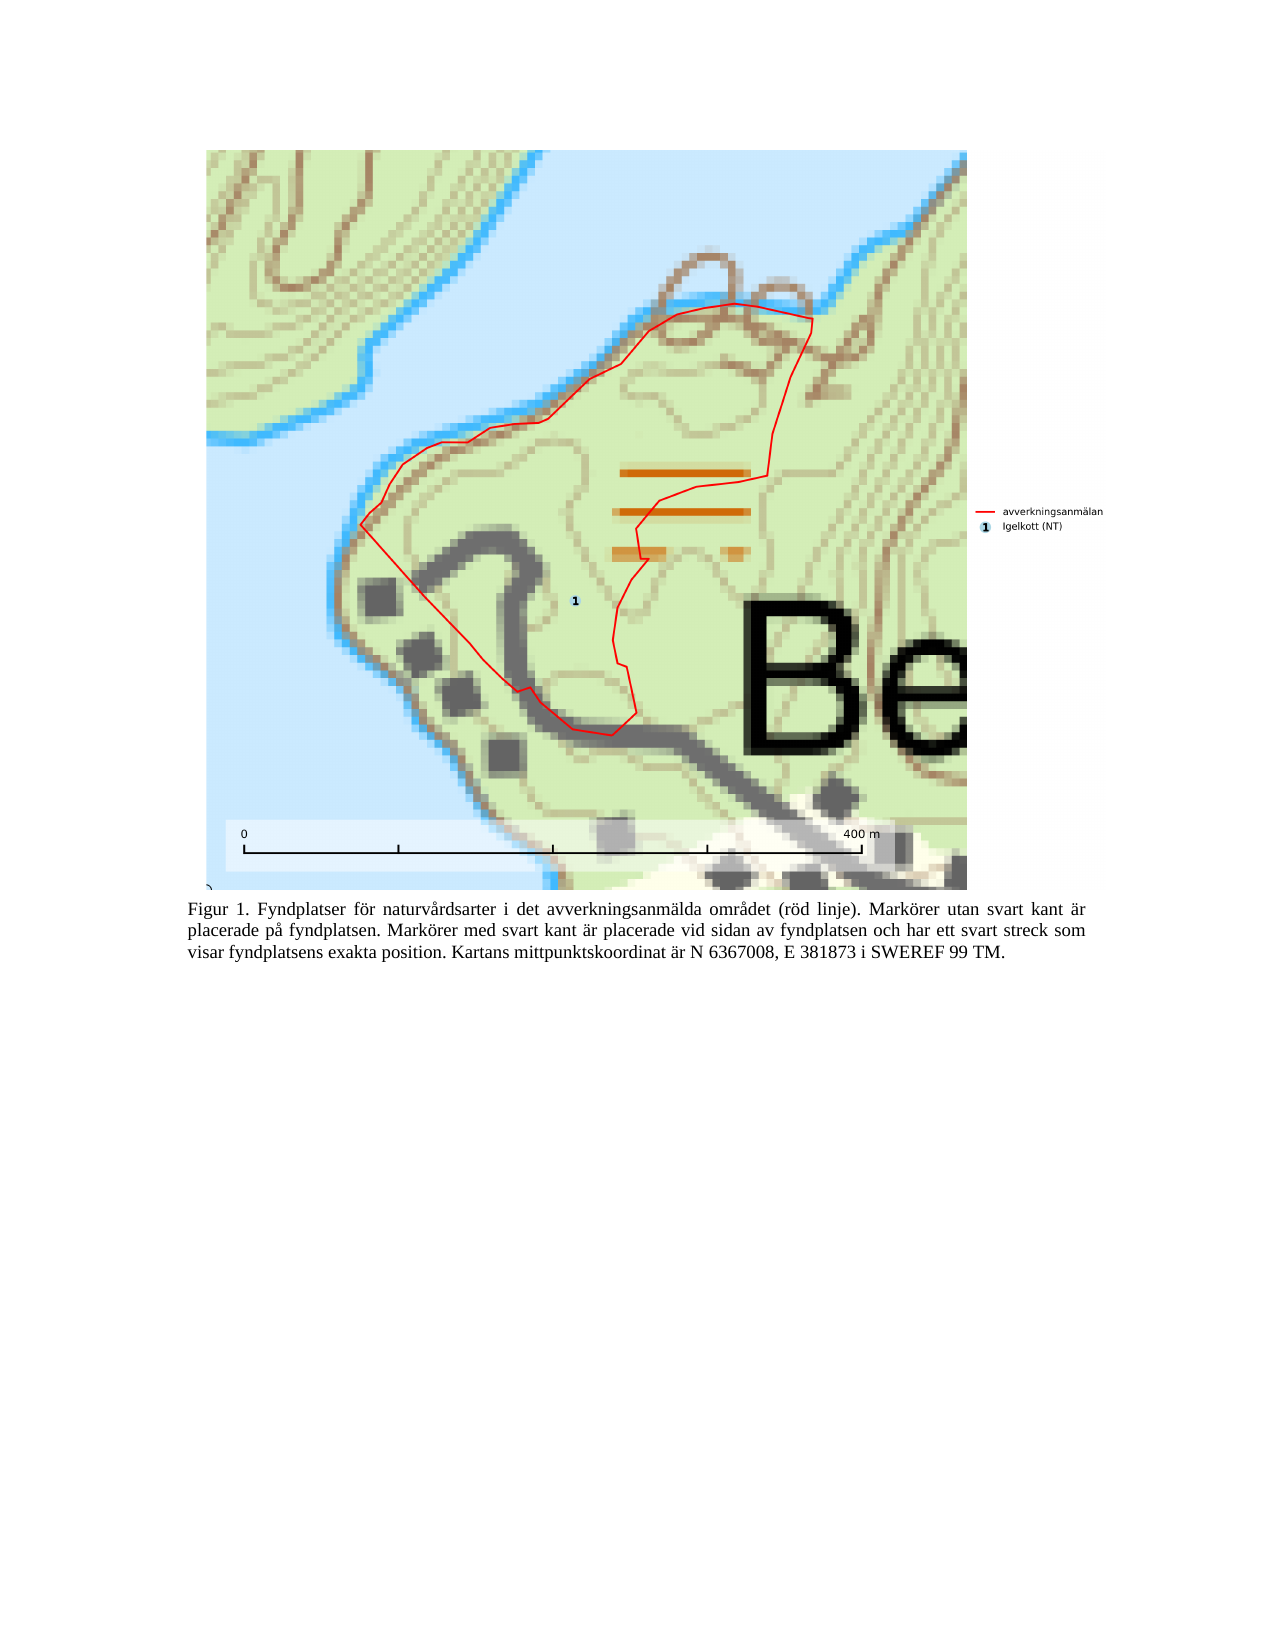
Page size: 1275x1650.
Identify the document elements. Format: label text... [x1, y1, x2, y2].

picture [206, 150, 1107, 890]
text Figur 1. Fyndplatser för naturvårdsarter i det avverkningsanmälda området (röd linje). Markörer utan svart kant är placerade på fyndplatsen. Markörer med svart kant är placerade vid sidan av fyndplatsen och har ett svart streck som visar fyndplatsens exakta position. Kartans mittpunktskoordinat är N 6367008, E 381873 i SWEREF 99 TM. [187, 898, 1087, 962]
